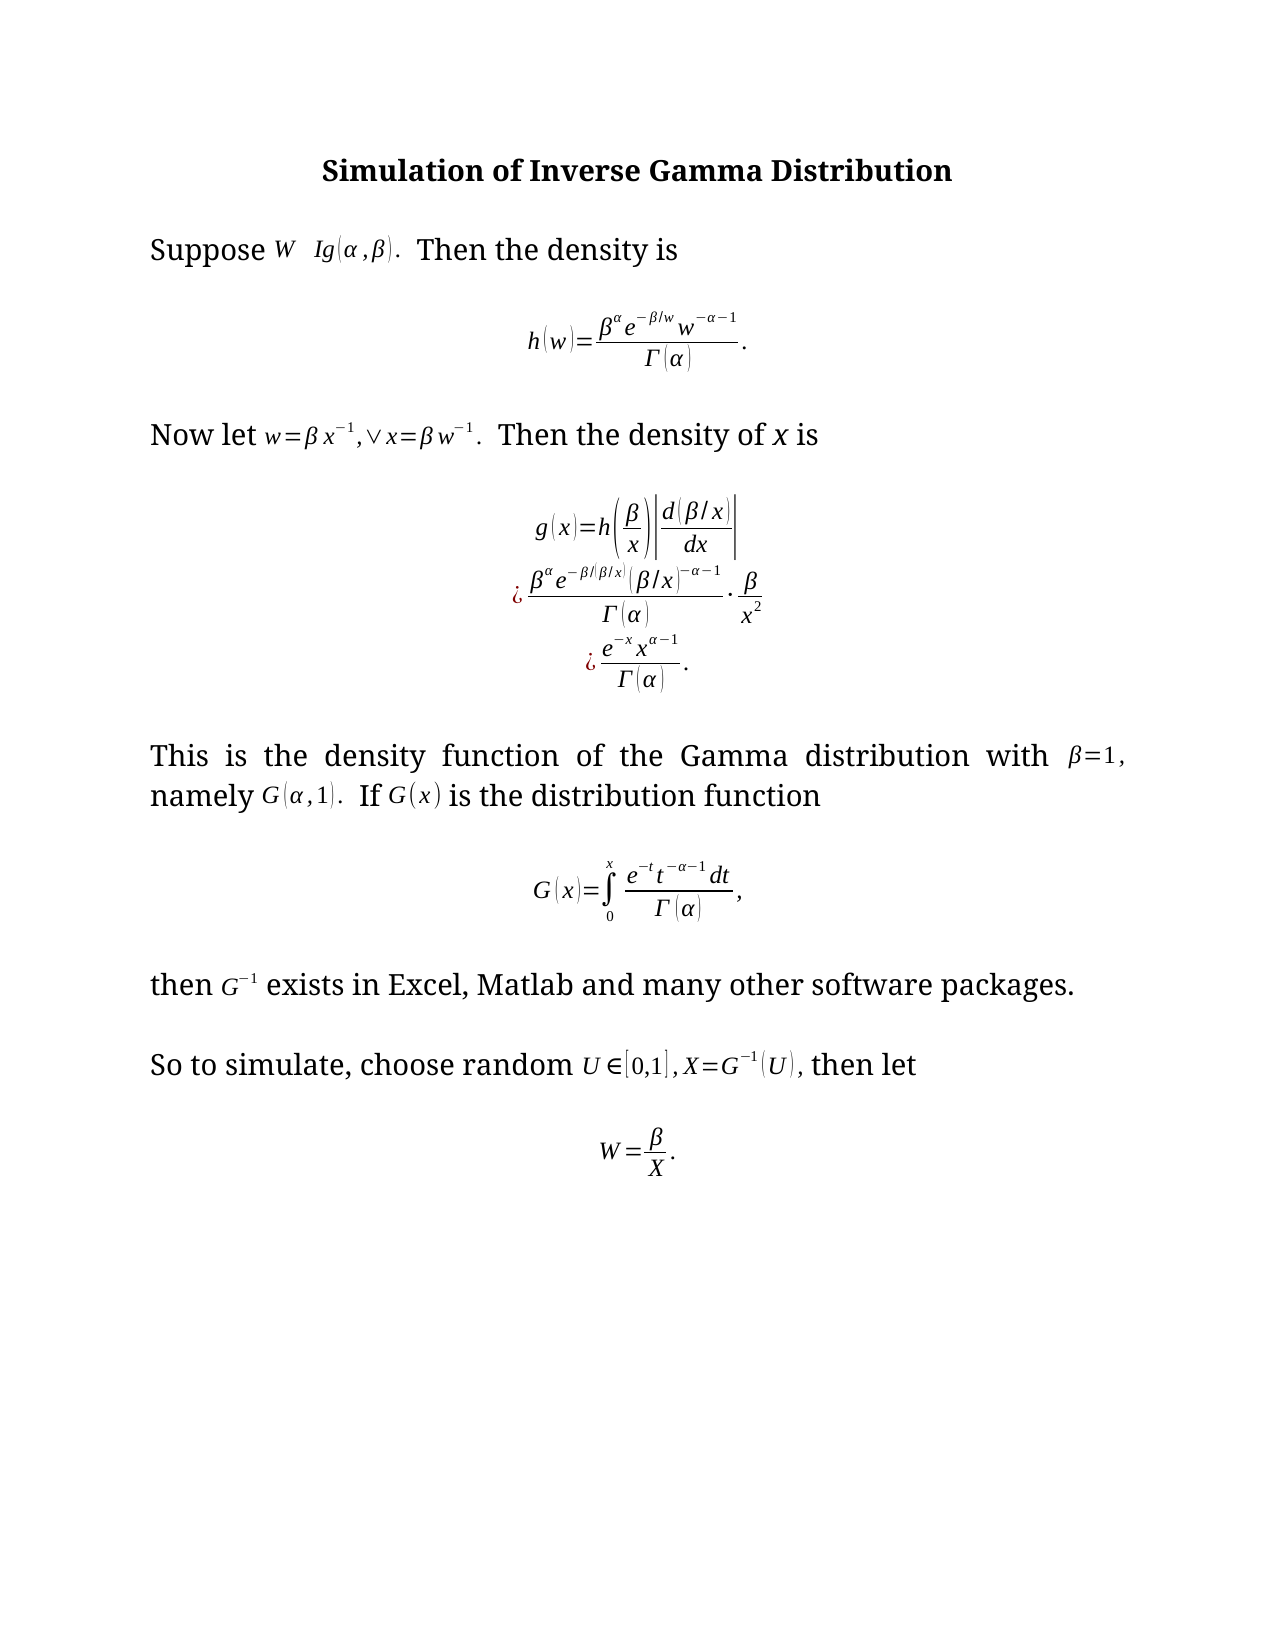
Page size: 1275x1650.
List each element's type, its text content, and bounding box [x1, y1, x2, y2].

text So to simulate, choose random then let [150, 1044, 1125, 1084]
text then exists in Excel, Matlab and many other software packages. [150, 965, 1125, 1004]
text Suppose Then the density is [150, 229, 1125, 269]
text Now let Then the density of x is [150, 414, 1125, 454]
text This is the density function of the Gamma distribution with namely If is the distribution function [150, 735, 1125, 814]
text Simulation of Inverse Gamma Distribution [150, 150, 1125, 190]
